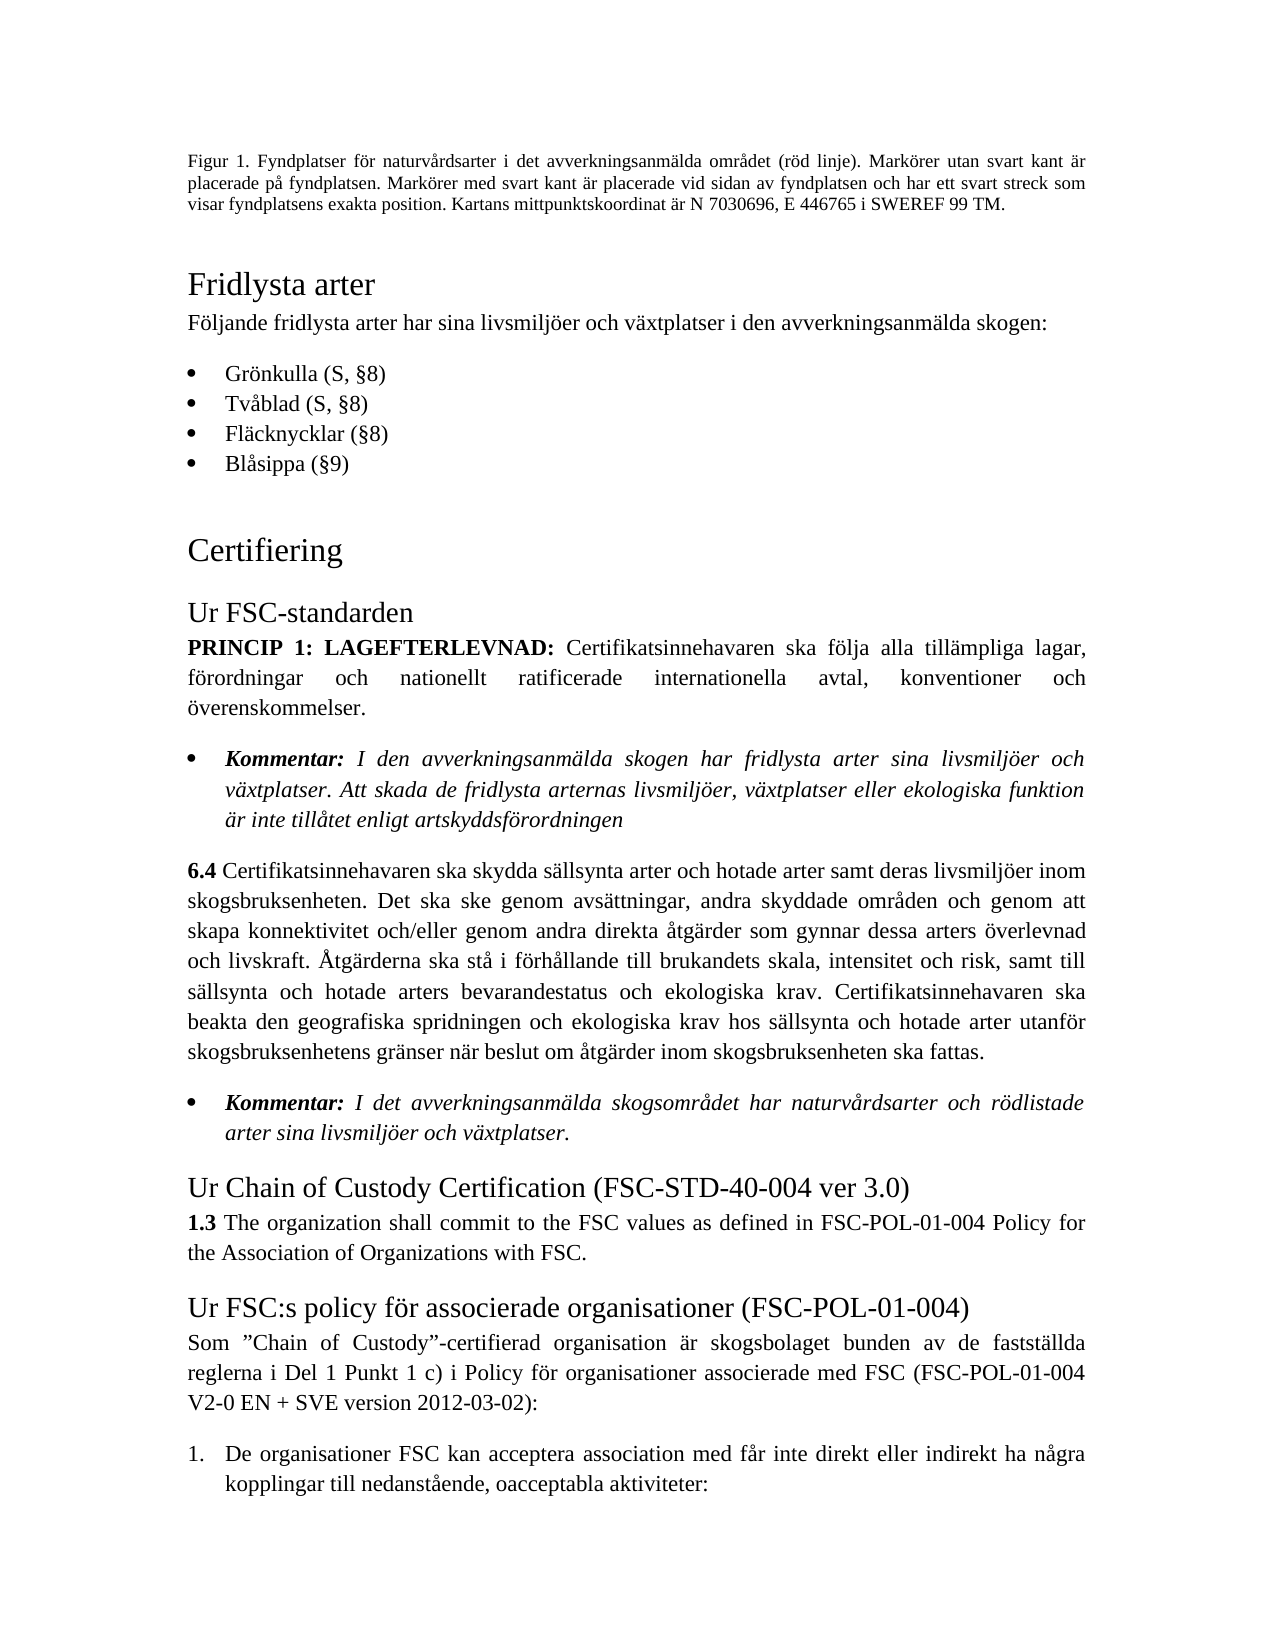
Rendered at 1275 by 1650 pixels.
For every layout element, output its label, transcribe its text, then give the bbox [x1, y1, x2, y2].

text PRINCIP 1: LAGEFTERLEVNAD: Certifikatsinnehavaren ska följa alla tillämpliga lagar, förordningar och nationellt ratificerade internationella avtal, konventioner och överenskommelser. [187, 634, 1087, 721]
list De organisationer FSC kan acceptera association med får inte direkt eller indirekt ha några kopplingar till nedanstående, oacceptabla aktiviteter: [187, 1440, 1087, 1497]
list Grönkulla (S, §8) [187, 360, 1087, 386]
subtitle Ur Chain of Custody Certification (FSC-STD-40-004 ver 3.0) [187, 1171, 1087, 1204]
list Tvåblad (S, §8) [187, 390, 1087, 416]
subtitle Ur FSC-standarden [187, 596, 1087, 629]
subtitle Certifiering [187, 531, 1087, 569]
text Figur 1. Fyndplatser för naturvårdsarter i det avverkningsanmälda området (röd linje). Markörer utan svart kant är placerade på fyndplatsen. Markörer med svart kant är placerade vid sidan av fyndplatsen och har ett svart streck som visar fyndplatsens exakta position. Kartans mittpunktskoordinat är N 7030696, E 446765 i SWEREF 99 TM. [187, 150, 1087, 215]
text 1.3 The organization shall commit to the FSC values as defined in FSC-POL-01-004 Policy for the Association of Organizations with FSC. [187, 1209, 1087, 1266]
list Fläcknycklar (§8) [187, 420, 1087, 447]
list Kommentar: I den avverkningsanmälda skogen har fridlysta arter sina livsmiljöer och växtplatser. Att skada de fridlysta arternas livsmiljöer, växtplatser eller ekologiska funktion är inte tillåtet enligt artskyddsförordningen [187, 746, 1087, 832]
list Blåsippa (§9) [187, 450, 1087, 477]
subtitle Ur FSC:s policy för associerade organisationer (FSC-POL-01-004) [187, 1290, 1087, 1324]
list Kommentar: I det avverkningsanmälda skogsområdet har naturvårdsarter och rödlistade arter sina livsmiljöer och växtplatser. [187, 1089, 1087, 1146]
text Som ”Chain of Custody”-certifierad organisation är skogsbolaget bunden av de fastställda reglerna i Del 1 Punkt 1 c) i Policy för organisationer associerade med FSC (FSC-POL-01-004 V2-0 EN + SVE version 2012-03-02): [187, 1329, 1087, 1416]
text Följande fridlysta arter har sina livsmiljöer och växtplatser i den avverkningsanmälda skogen: [187, 309, 1087, 335]
text 6.4 Certifikatsinnehavaren ska skydda sällsynta arter och hotade arter samt deras livsmiljöer inom skogsbruksenheten. Det ska ske genom avsättningar, andra skyddade områden och genom att skapa konnektivitet och/eller genom andra direkta åtgärder som gynnar dessa arters överlevnad och livskraft. Åtgärderna ska stå i förhållande till brukandets skala, intensitet och risk, samt till sällsynta och hotade arters bevarandestatus och ekologiska krav. Certifikatsinnehavaren ska beakta den geografiska spridningen och ekologiska krav hos sällsynta och hotade arter utanför skogsbruksenhetens gränser när beslut om åtgärder inom skogsbruksenheten ska fattas. [187, 857, 1087, 1064]
subtitle Fridlysta arter [187, 265, 1087, 303]
